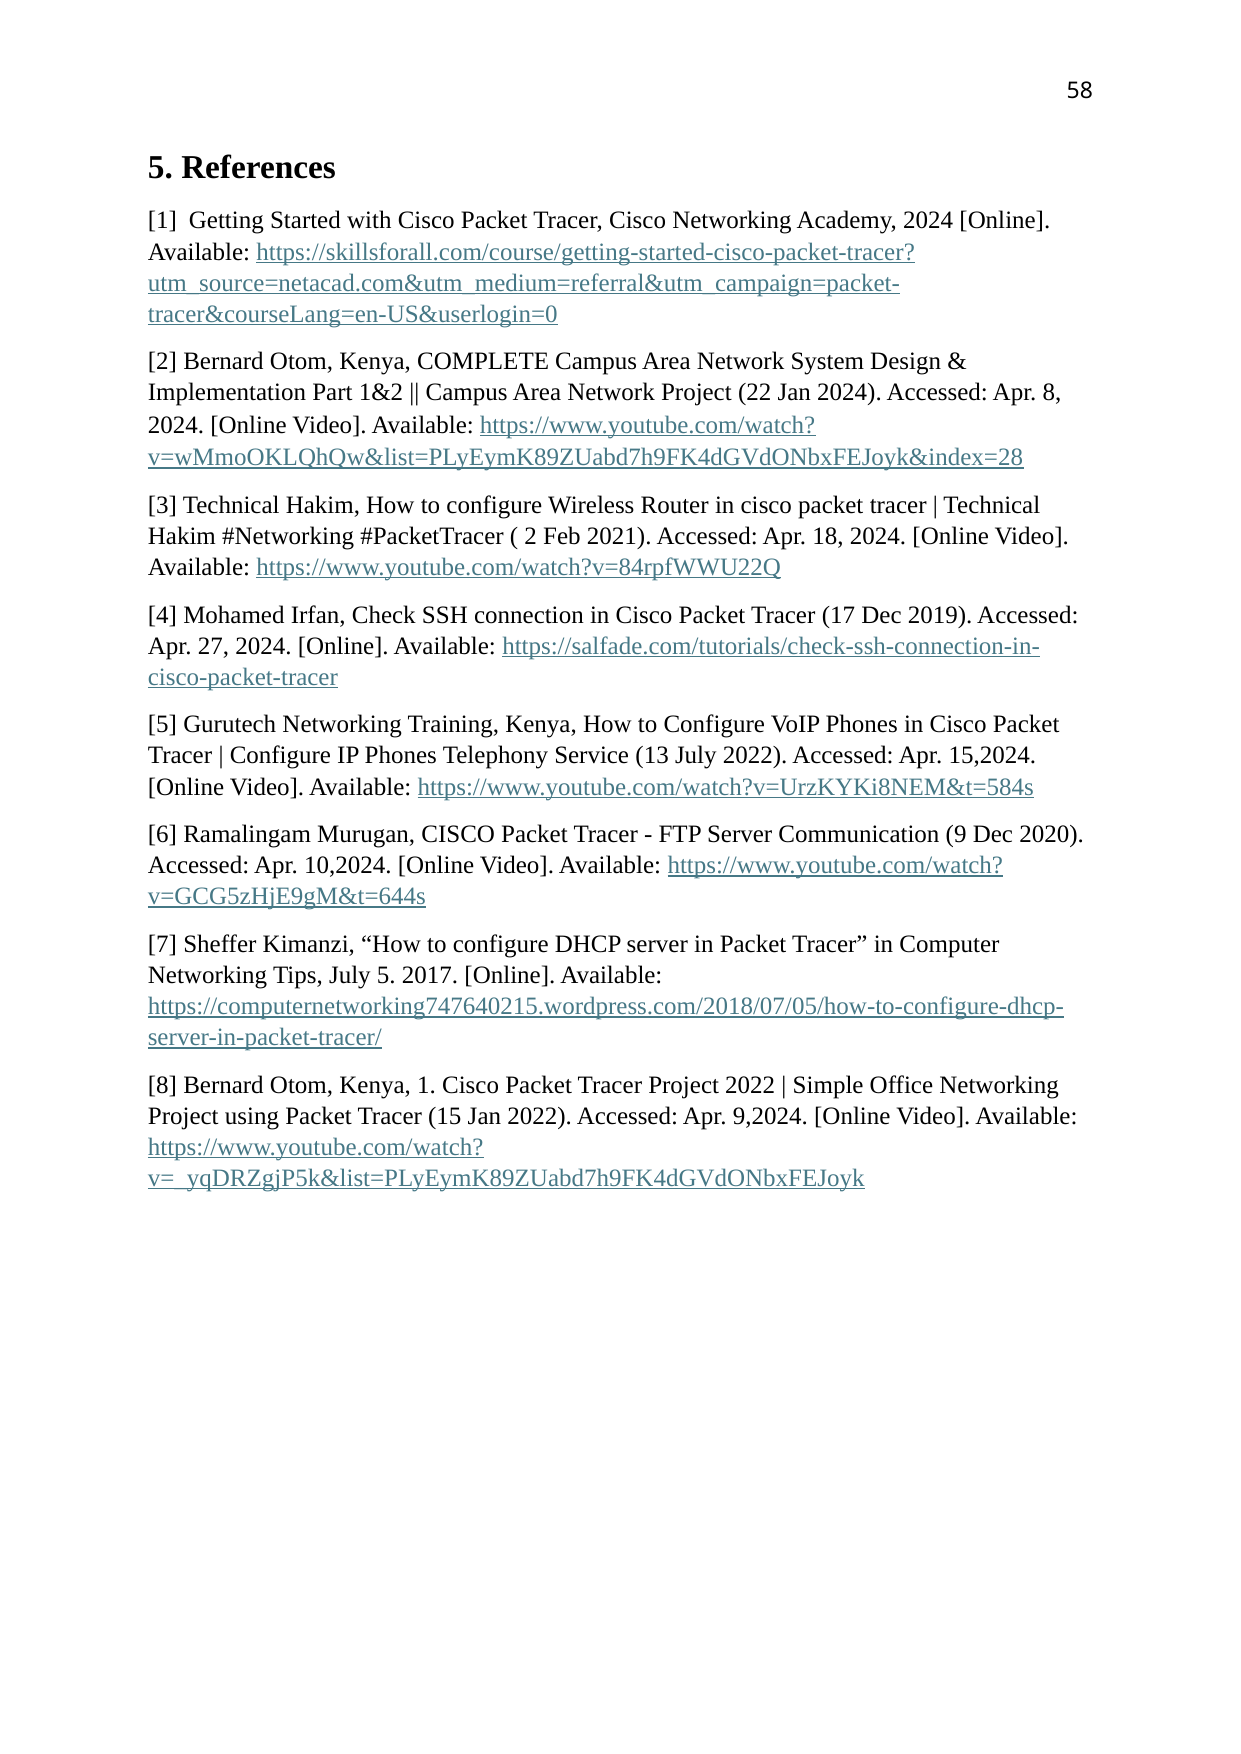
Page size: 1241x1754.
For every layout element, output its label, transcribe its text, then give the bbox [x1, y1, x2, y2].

text [7] Sheffer Kimanzi, “How to configure DHCP server in Packet Tracer” in Computer Networking Tips, July 5. 2017. [Online]. Available: https://computernetworking747640215.wordpress.com/2018/07/05/how-to-configure-dhcp-server-in-packet-tracer/ [148, 929, 1093, 1051]
text 5. References [148, 148, 1093, 186]
text [4] Mohamed Irfan, Check SSH connection in Cisco Packet Tracer (17 Dec 2019). Accessed: Apr. 27, 2024. [Online]. Available: https://salfade.com/tutorials/check-ssh-connection-in-cisco-packet-tracer [148, 600, 1093, 691]
text [2] Bernard Otom, Kenya, COMPLETE Campus Area Network System Design & Implementation Part 1&2 || Campus Area Network Project (22 Jan 2024). Accessed: Apr. 8, 2024. [Online Video]. Available: https://www.youtube.com/watch?v=wMmoOKLQhQw&list=PLyEymK89ZUabd7h9FK4dGVdONbxFEJoyk&index=28 [148, 346, 1093, 471]
text [5] Gurutech Networking Training, Kenya, How to Configure VoIP Phones in Cisco Packet Tracer | Configure IP Phones Telephony Service (13 July 2022). Accessed: Apr. 15,2024. [Online Video]. Available: https://www.youtube.com/watch?v=UrzKYKi8NEM&t=584s [148, 709, 1093, 800]
text [8] Bernard Otom, Kenya, 1. Cisco Packet Tracer Project 2022 | Simple Office Networking Project using Packet Tracer (15 Jan 2022). Accessed: Apr. 9,2024. [Online Video]. Available: https://www.youtube.com/watch?v=_yqDRZgjP5k&list=PLyEymK89ZUabd7h9FK4dGVdONbxFEJoyk [148, 1070, 1093, 1192]
text [6] Ramalingam Murugan, CISCO Packet Tracer - FTP Server Communication (9 Dec 2020). Accessed: Apr. 10,2024. [Online Video]. Available: https://www.youtube.com/watch?v=GCG5zHjE9gM&t=644s [148, 819, 1093, 910]
text [3] Technical Hakim, How to configure Wireless Router in cisco packet tracer | Technical Hakim #Networking #PacketTracer ( 2 Feb 2021). Accessed: Apr. 18, 2024. [Online Video]. Available: https://www.youtube.com/watch?v=84rpfWWU22Q [148, 490, 1093, 581]
text [1] Getting Started with Cisco Packet Tracer, Cisco Networking Academy, 2024 [Online]. Available: https://skillsforall.com/course/getting-started-cisco-packet-tracer?utm_source=netacad.com&utm_medium=referral&utm_campaign=packet-tracer&courseLang=en-US&userlogin=0 [148, 206, 1093, 327]
